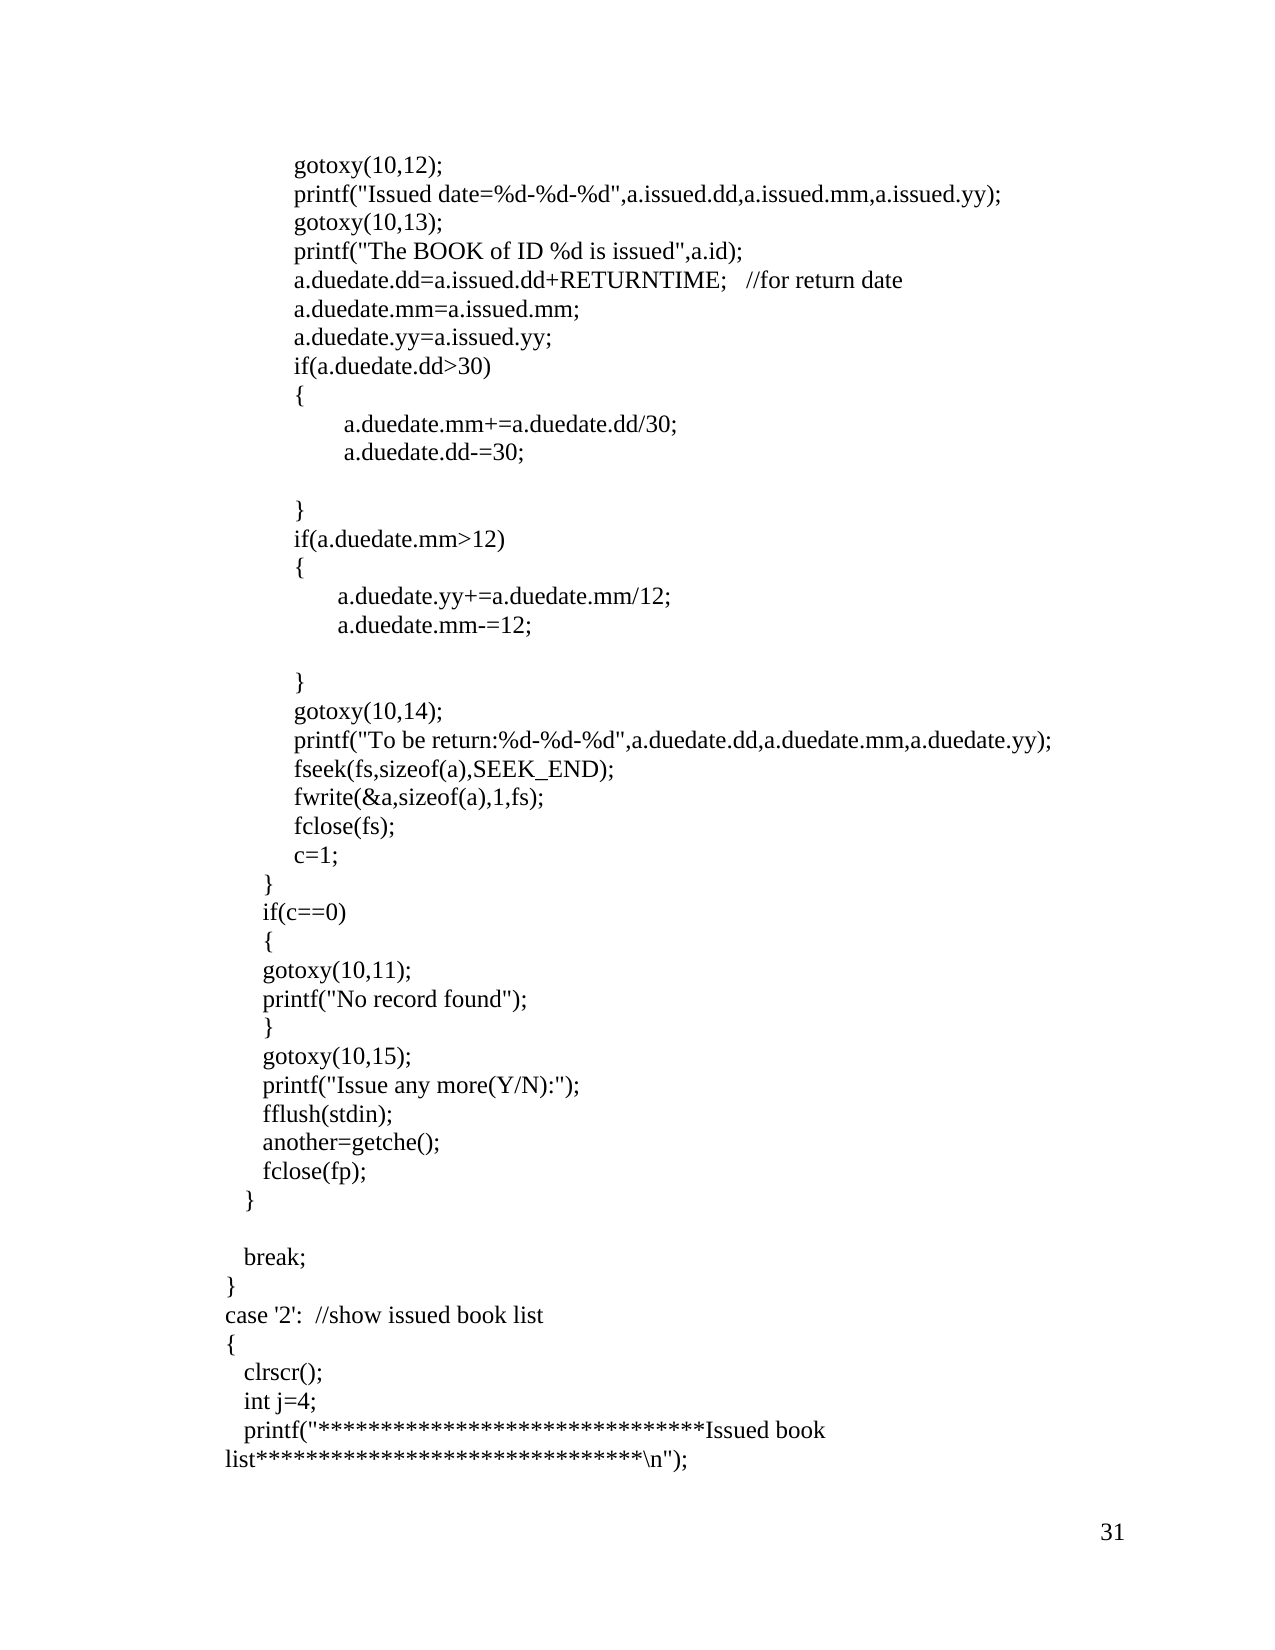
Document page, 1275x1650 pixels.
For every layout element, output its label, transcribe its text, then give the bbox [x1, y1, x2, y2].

list a.duedate.dd-=30; [216, 437, 1125, 466]
list gotoxy(10,13); [216, 207, 1125, 236]
list printf("Issued date=%d-%d-%d",a.issued.dd,a.issued.mm,a.issued.yy); [216, 179, 1125, 207]
list clrscr(); [216, 1357, 1125, 1386]
list a.duedate.dd=a.issued.dd+RETURNTIME; //for return date [216, 265, 1125, 294]
list } [216, 869, 1125, 897]
list fclose(fp); [216, 1156, 1125, 1185]
list case '2': //show issued book list [216, 1300, 1125, 1329]
list if(a.duedate.dd>30) [216, 351, 1125, 380]
list if(a.duedate.mm>12) [216, 524, 1125, 552]
list int j=4; [216, 1386, 1125, 1415]
list fclose(fs); [216, 811, 1125, 840]
list a.duedate.mm+=a.duedate.dd/30; [216, 409, 1125, 437]
list { [216, 926, 1125, 955]
list gotoxy(10,12); [216, 150, 1125, 179]
list printf("To be return:%d-%d-%d",a.duedate.dd,a.duedate.mm,a.duedate.yy); [216, 725, 1125, 754]
list gotoxy(10,14); [216, 696, 1125, 725]
list gotoxy(10,11); [216, 955, 1125, 984]
list } [216, 1012, 1125, 1041]
list a.duedate.mm=a.issued.mm; [216, 294, 1125, 322]
list a.duedate.mm-=12; [216, 610, 1125, 639]
list fflush(stdin); [216, 1099, 1125, 1127]
list printf("Issue any more(Y/N):"); [216, 1070, 1125, 1099]
list printf("The BOOK of ID %d is issued",a.id); [216, 236, 1125, 265]
list } [216, 1271, 1125, 1300]
list break; [216, 1242, 1125, 1271]
list fwrite(&a,sizeof(a),1,fs); [216, 782, 1125, 811]
list { [216, 380, 1125, 409]
list printf("*******************************Issued book list*******************************\n"); [216, 1415, 1125, 1472]
list } [216, 495, 1125, 524]
list another=getche(); [216, 1127, 1125, 1156]
list } [216, 1185, 1125, 1214]
list fseek(fs,sizeof(a),SEEK_END); [216, 754, 1125, 782]
list printf("No record found"); [216, 984, 1125, 1012]
list { [216, 552, 1125, 581]
list } [216, 667, 1125, 696]
list c=1; [216, 840, 1125, 869]
list a.duedate.yy+=a.duedate.mm/12; [216, 581, 1125, 610]
list if(c==0) [216, 897, 1125, 926]
list gotoxy(10,15); [216, 1041, 1125, 1070]
list a.duedate.yy=a.issued.yy; [216, 322, 1125, 351]
list { [216, 1329, 1125, 1357]
